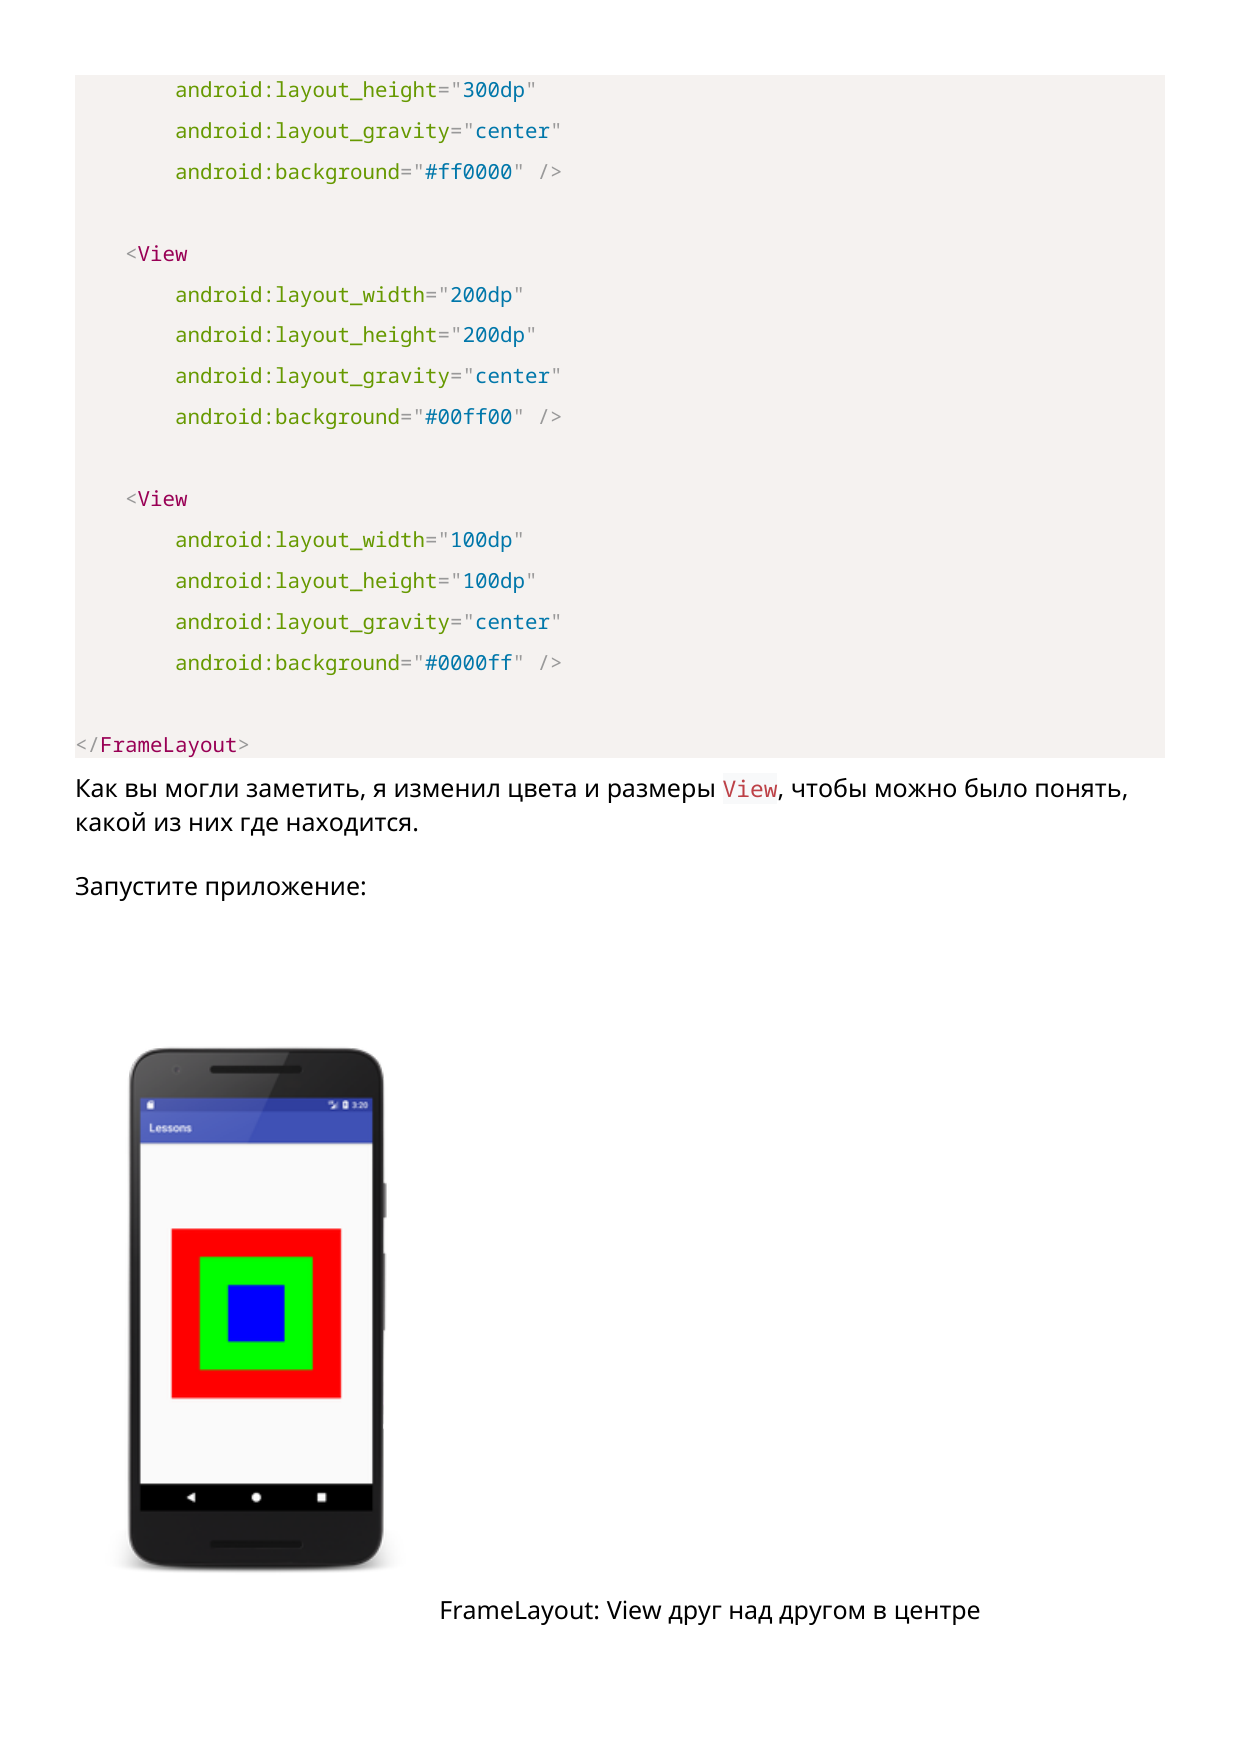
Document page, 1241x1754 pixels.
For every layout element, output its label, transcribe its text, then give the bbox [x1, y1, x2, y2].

text Как вы могли заметить, я изменил цвета и размеры View, чтобы можно было понять, какой из них где находится. [75, 771, 1165, 839]
text </FrameLayout> [75, 730, 1165, 758]
text android:layout_width="200dp" [75, 280, 1165, 308]
text android:background="#ff0000" /> [75, 157, 1165, 185]
text android:layout_height="200dp" [75, 321, 1165, 349]
text android:layout_gravity="center" [75, 116, 1165, 144]
text android:layout_height="100dp" [75, 566, 1165, 595]
text android:background="#00ff00" /> [75, 402, 1165, 431]
text android:layout_height="300dp" [75, 75, 1165, 103]
text android:background="#0000ff" /> [75, 648, 1165, 677]
text android:layout_width="100dp" [75, 525, 1165, 554]
picture [75, 994, 439, 1620]
text android:layout_gravity="center" [75, 362, 1165, 390]
text <View [75, 484, 1165, 513]
text <View [75, 239, 1165, 267]
text Запустите приложение: [75, 868, 1165, 902]
text android:layout_gravity="center" [75, 607, 1165, 636]
